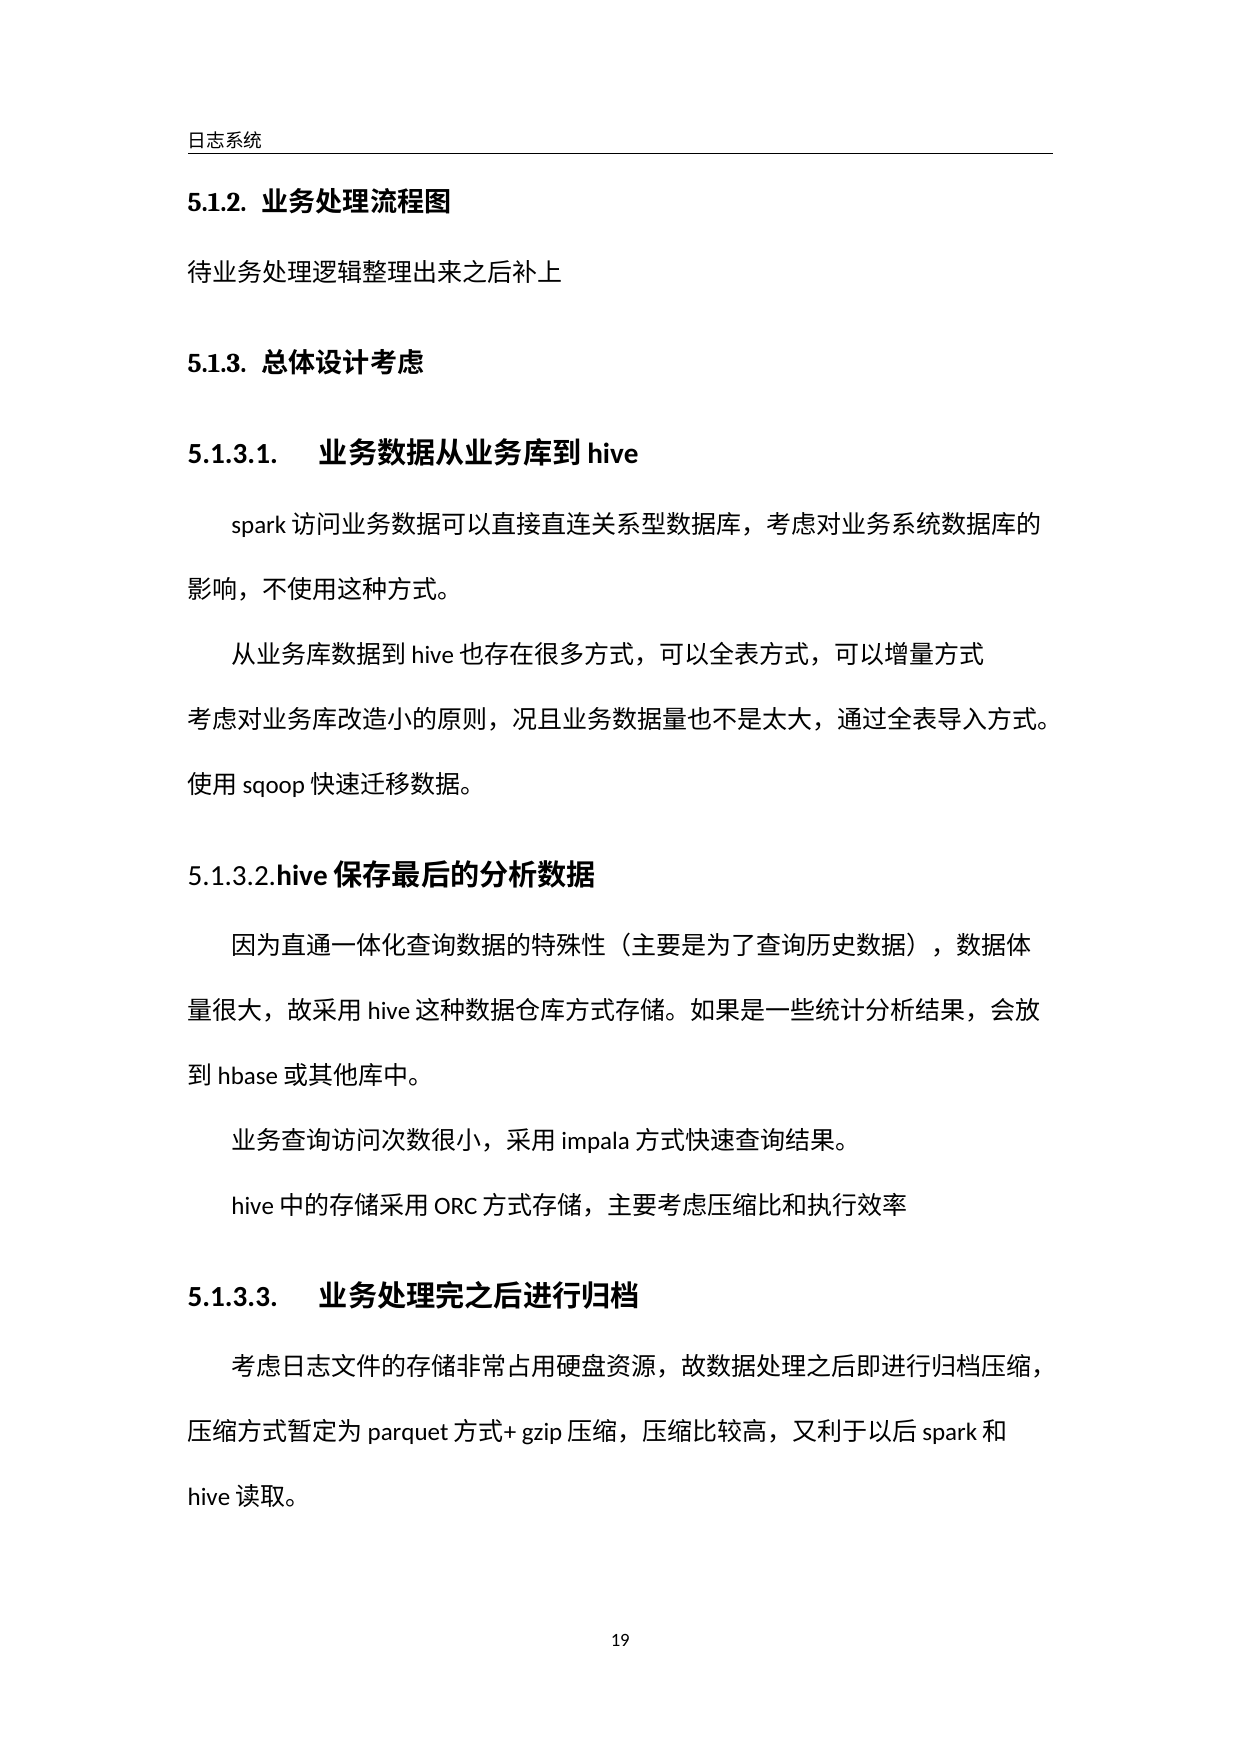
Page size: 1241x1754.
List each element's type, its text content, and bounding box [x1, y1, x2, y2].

text 待业务处理逻辑整理出来之后补上 [187, 238, 1053, 303]
subtitle 业务处理完之后进行归档 [187, 1261, 1053, 1326]
subtitle hive保存最后的分析数据 [187, 840, 1053, 905]
text 业务查询访问次数很小，采用impala方式快速查询结果。 [187, 1106, 1053, 1171]
text 考虑日志文件的存储非常占用硬盘资源，故数据处理之后即进行归档压缩，压缩方式暂定为parquet方式+ gzip压缩，压缩比较高，又利于以后spark和hive读取。 [187, 1332, 1053, 1527]
text spark访问业务数据可以直接直连关系型数据库，考虑对业务系统数据库的影响，不使用这种方式。 [187, 490, 1053, 620]
text 考虑对业务库改造小的原则，况且业务数据量也不是太大，通过全表导入方式。 [187, 685, 1053, 750]
text 因为直通一体化查询数据的特殊性（主要是为了查询历史数据），数据体量很大，故采用hive这种数据仓库方式存储。如果是一些统计分析结果，会放到hbase或其他库中。 [187, 911, 1053, 1106]
text hive中的存储采用ORC方式存储，主要考虑压缩比和执行效率 [187, 1171, 1053, 1236]
text 使用sqoop快速迁移数据。 [187, 750, 1053, 815]
subtitle 总体设计考虑 [187, 328, 1053, 393]
subtitle 业务数据从业务库到hive [187, 418, 1053, 483]
subtitle 业务处理流程图 [187, 167, 1053, 232]
text 从业务库数据到hive也存在很多方式，可以全表方式，可以增量方式 [187, 620, 1053, 685]
